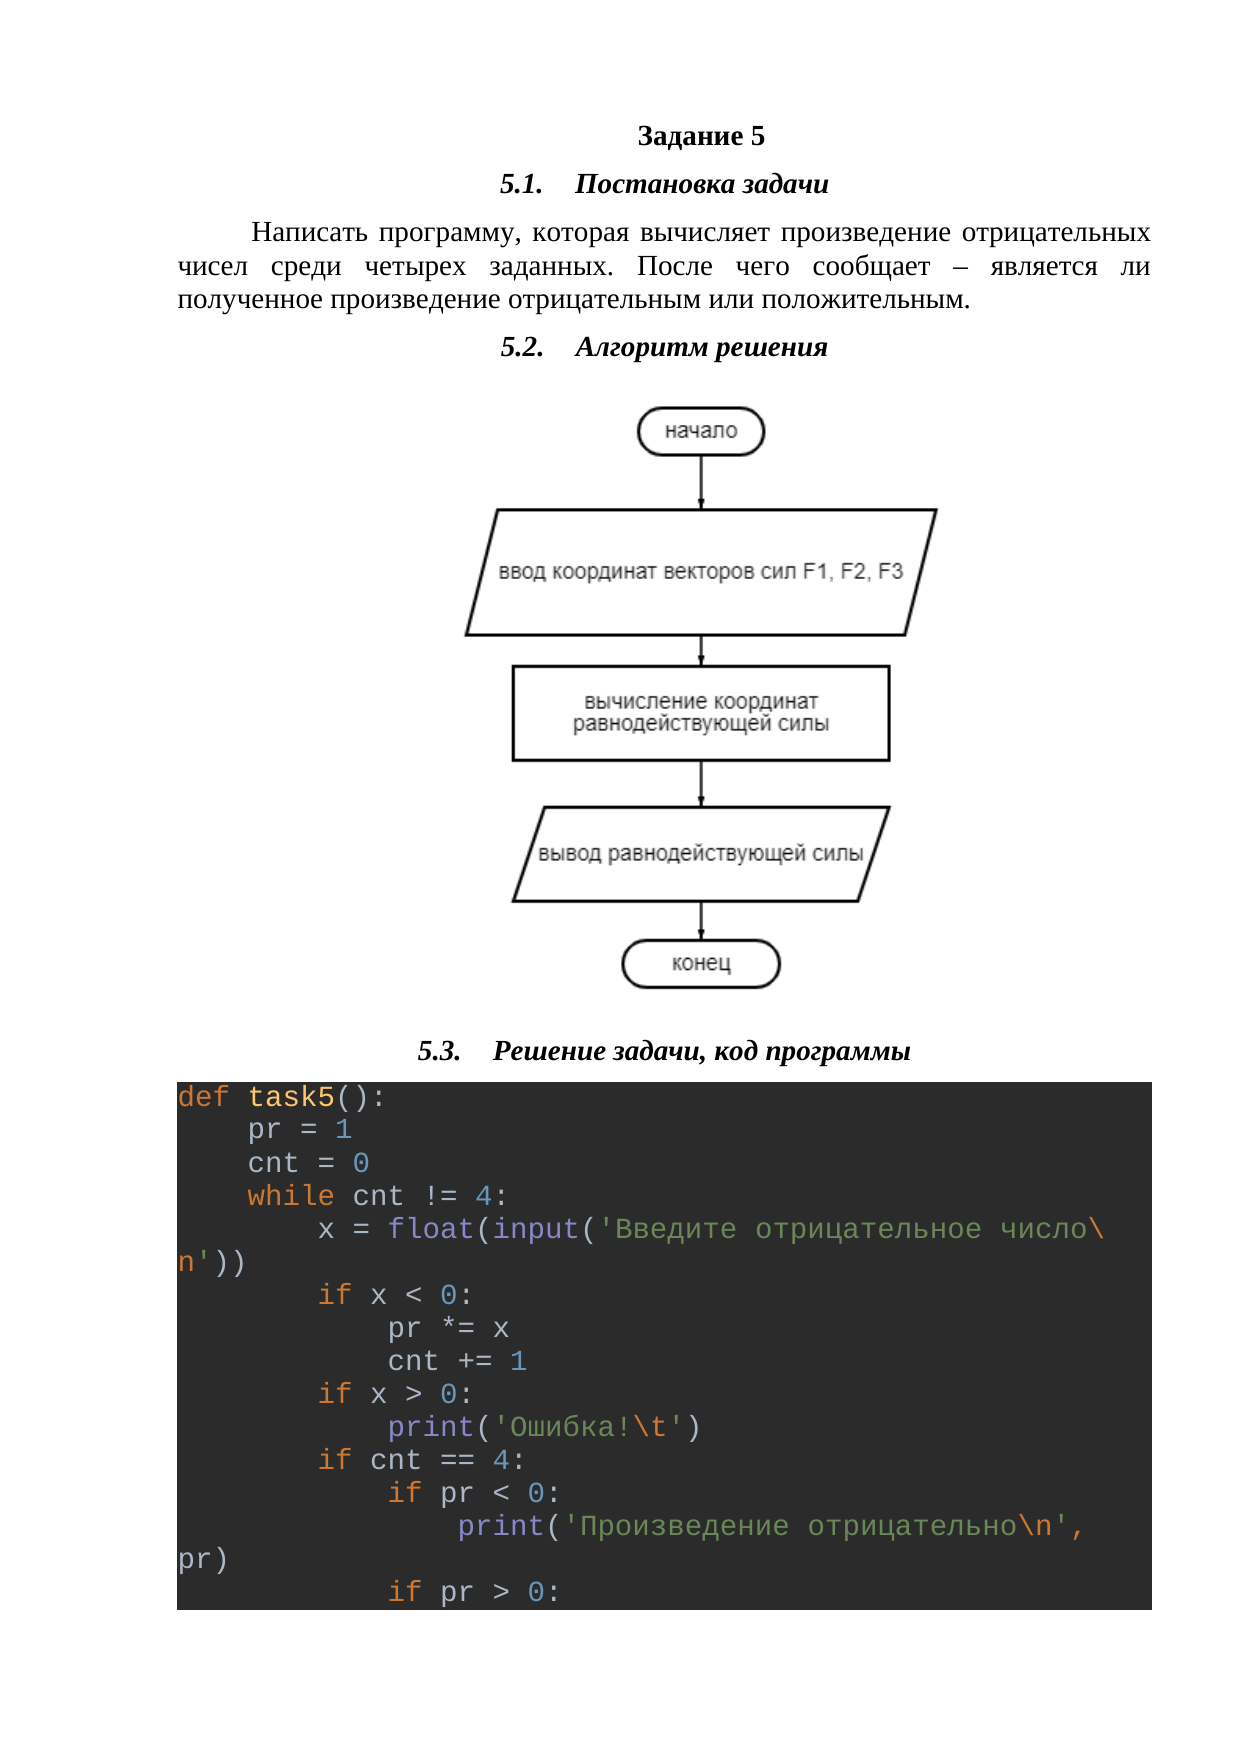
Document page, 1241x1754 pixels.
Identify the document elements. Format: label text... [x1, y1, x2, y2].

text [177, 1082, 1152, 1610]
text Написать программу, которая вычисляет произведение отрицательных чисел среди четырех заданных. После чего сообщает – является ли полученное произведение отрицательным или положительным. [177, 214, 1152, 315]
subtitle Алгоритм решения [177, 329, 1152, 363]
subtitle Постановка задачи [177, 166, 1152, 200]
picture [451, 377, 952, 1019]
subtitle Задание 5 [177, 118, 1152, 152]
subtitle Решение задачи, код программы [177, 1033, 1152, 1067]
